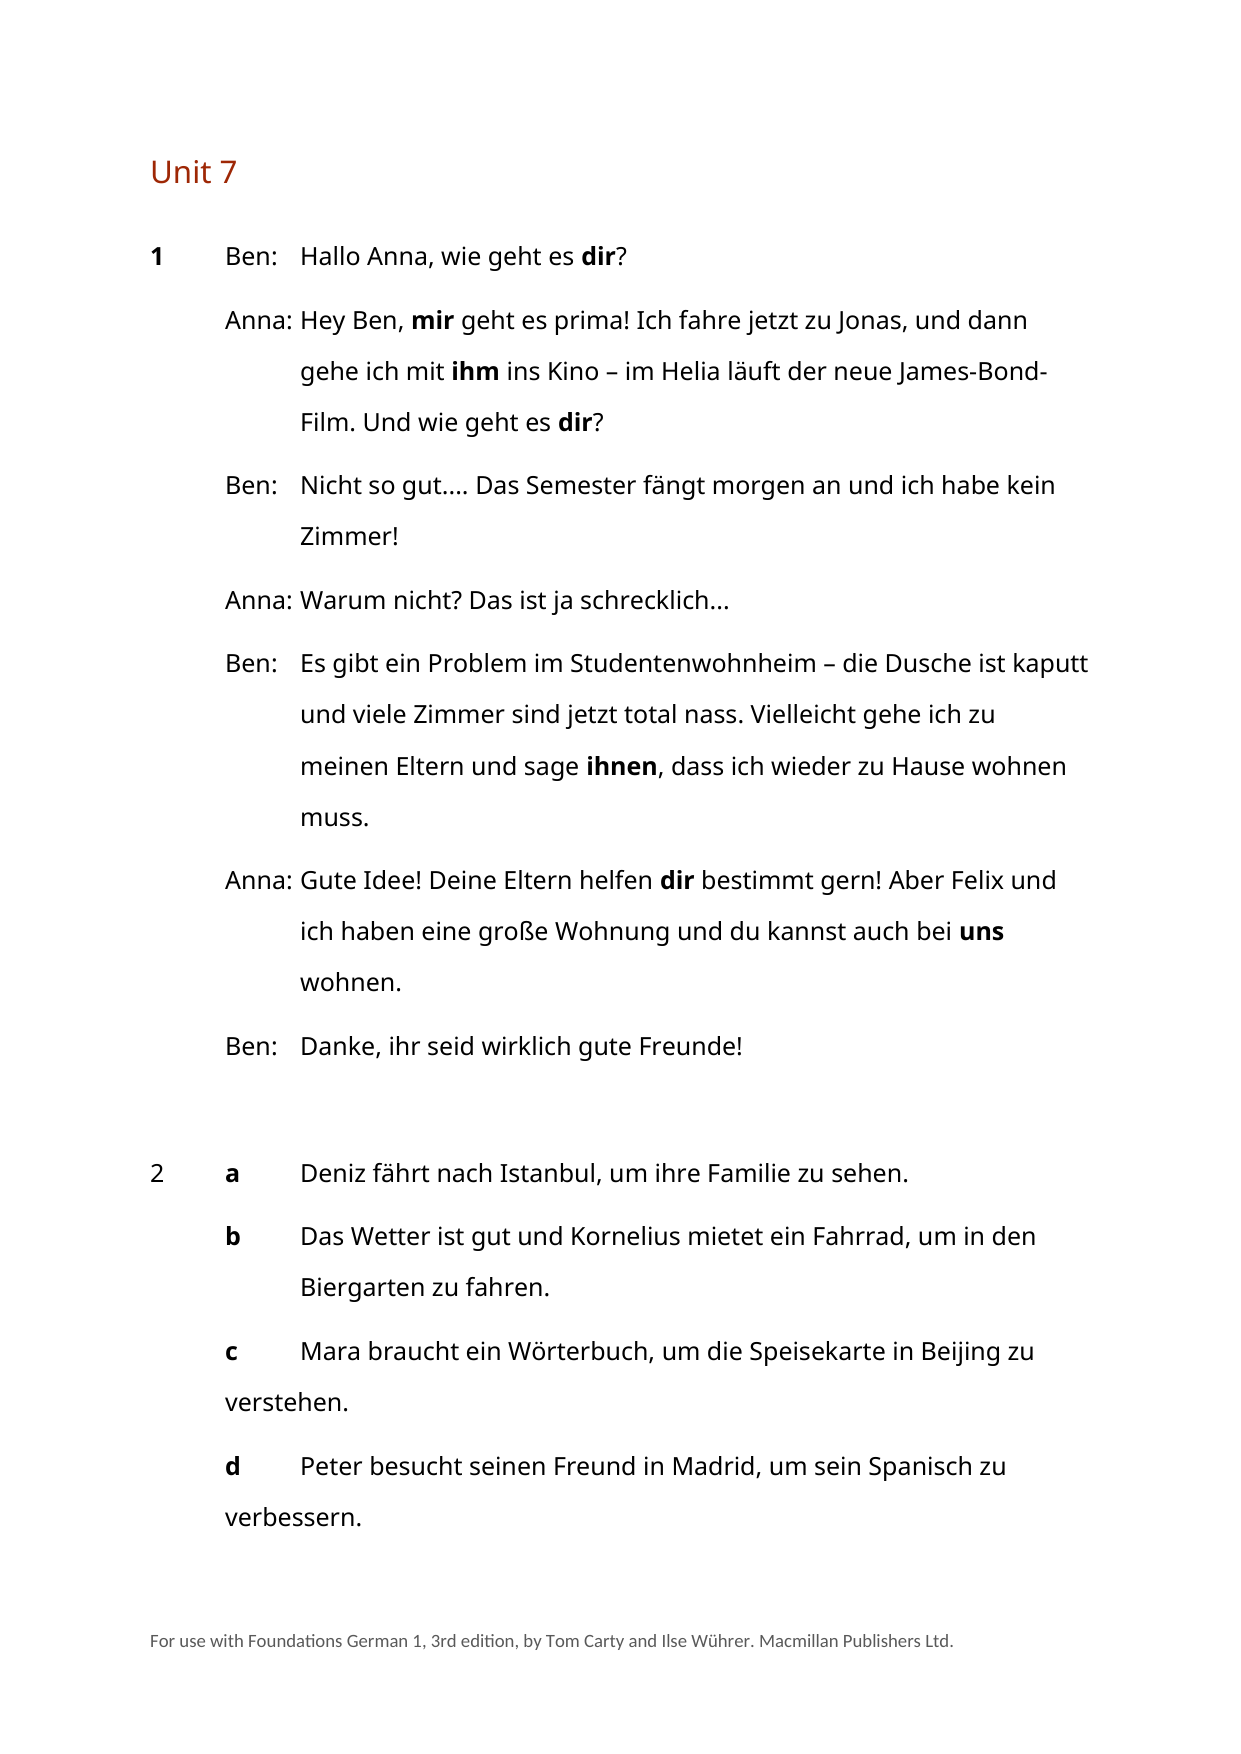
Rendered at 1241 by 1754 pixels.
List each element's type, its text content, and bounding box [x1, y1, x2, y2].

text Anna: Warum nicht? Das ist ja schrecklich... [225, 583, 1090, 617]
text Ben: Nicht so gut.... Das Semester fängt morgen an und ich habe kein Zimmer! [225, 468, 1090, 553]
text d Peter besucht seinen Freund in Madrid, um sein Spanisch zu verbessern. [225, 1448, 1090, 1533]
text Ben: Danke, ihr seid wirklich gute Freunde! [225, 1028, 1090, 1062]
text Ben: Es gibt ein Problem im Studentenwohnheim – die Dusche ist kaputt und viele Zimmer sind jetzt total nass. Vielleicht gehe ich zu meinen Eltern und sage ihnen, dass ich wieder zu Hause wohnen muss. [225, 646, 1090, 833]
text b Das Wetter ist gut und Kornelius mietet ein Fahrrad, um in den Biergarten zu fahren. [225, 1219, 1090, 1304]
text c Mara braucht ein Wörterbuch, um die Speisekarte in Beijing zu verstehen. [225, 1334, 1090, 1419]
text Anna: Gute Idee! Deine Eltern helfen dir bestimmt gern! Aber Felix und ich haben eine große Wohnung und du kannst auch bei uns wohnen. [225, 863, 1090, 999]
text 2 a Deniz fährt nach Istanbul, um ihre Familie zu sehen. [150, 1156, 1090, 1189]
text Anna: Hey Ben, mir geht es prima! Ich fahre jetzt zu Jonas, und dann gehe ich mit ihm ins Kino – im Helia läuft der neue James-Bond-Film. Und wie geht es dir? [225, 302, 1090, 438]
text 1 Ben: Hallo Anna, wie geht es dir? [150, 239, 1090, 273]
subtitle Unit 7 [150, 150, 1090, 193]
